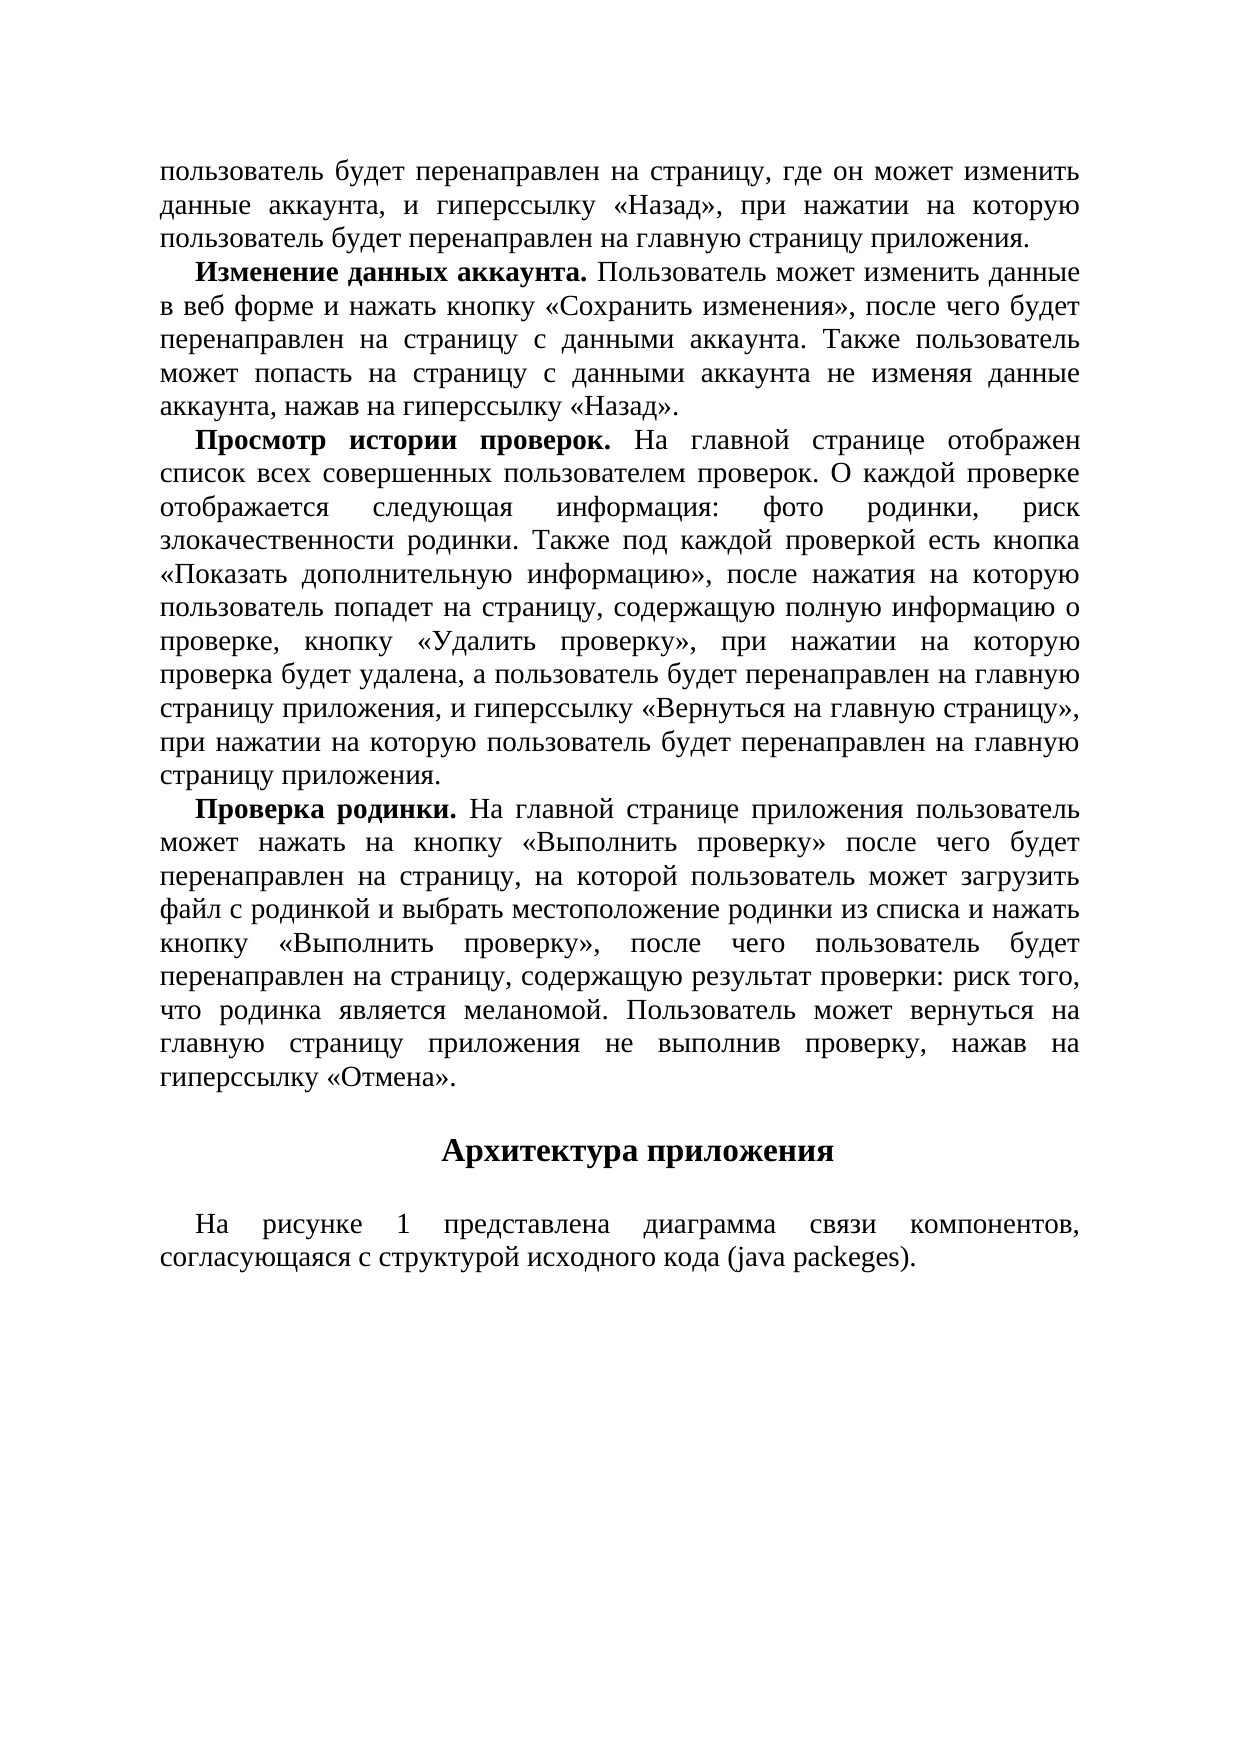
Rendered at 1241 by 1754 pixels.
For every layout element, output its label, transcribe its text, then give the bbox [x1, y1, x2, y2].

text Изменение данных аккаунта. Пользователь может изменить данные в веб форме и нажать кнопку «Сохранить изменения», после чего будет перенаправлен на страницу с данными аккаунта. Также пользователь может попасть на страницу с данными аккаунта не изменяя данные аккаунта, нажав на гиперссылку «Назад». [159, 254, 1081, 422]
subtitle Архитектура приложения [159, 1130, 1081, 1168]
text Просмотр истории проверок. На главной странице отображен список всех совершенных пользователем проверок. О каждой проверке отображается следующая информация: фото родинки, риск злокачественности родинки. Также под каждой проверкой есть кнопка «Показать дополнительную информацию», после нажатия на которую пользователь попадет на страницу, содержащую полную информацию о проверке, кнопку «Удалить проверку», при нажатии на которую проверка будет удалена, а пользователь будет перенаправлен на главную страницу приложения, и гиперссылку «Вернуться на главную страницу», при нажатии на которую пользователь будет перенаправлен на главную страницу приложения. [159, 422, 1081, 791]
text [159, 153, 1081, 254]
text Проверка родинки. На главной странице приложения пользователь может нажать на кнопку «Выполнить проверку» после чего будет перенаправлен на страницу, на которой пользователь может загрузить файл с родинкой и выбрать местоположение родинки из списка и нажать кнопку «Выполнить проверку», после чего пользователь будет перенаправлен на страницу, содержащую результат проверки: риск того, что родинка является меланомой. Пользователь может вернуться на главную страницу приложения не выполнив проверку, нажав на гиперссылку «Отмена». [159, 791, 1081, 1093]
text На рисунке 1 представлена диаграмма связи компонентов, согласующаяся с структурой исходного кода (java packeges). [159, 1206, 1081, 1273]
